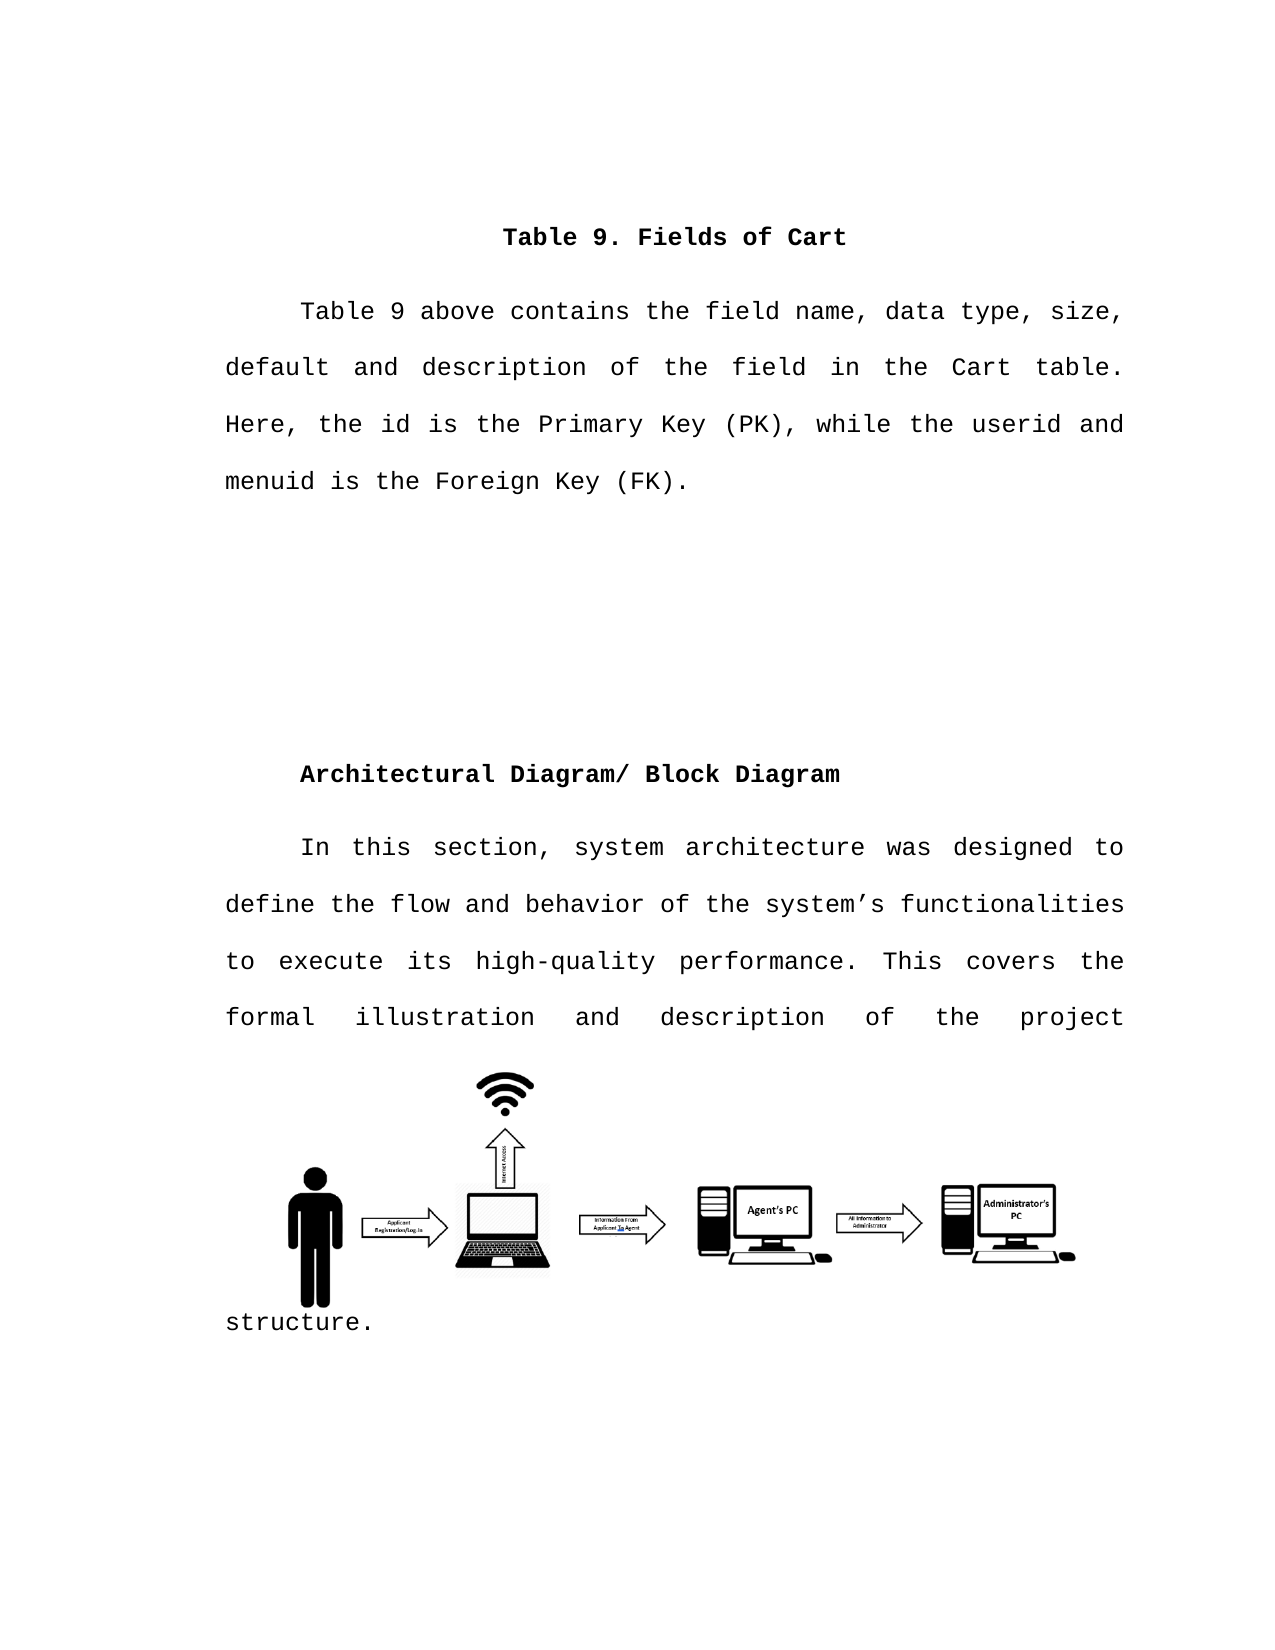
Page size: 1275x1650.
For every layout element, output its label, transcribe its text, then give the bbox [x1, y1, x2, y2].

text Table 9 above contains the field name, data type, size, default and description of the field in the Cart table. Here, the id is the Primary Key (PK), while the userid and menuid is the Foreign Key (FK). [225, 298, 1125, 497]
text Architectural Diagram/ Block Diagram [225, 762, 1125, 790]
picture [271, 1068, 1079, 1310]
text Table 9. Fields of Cart [225, 225, 1125, 253]
